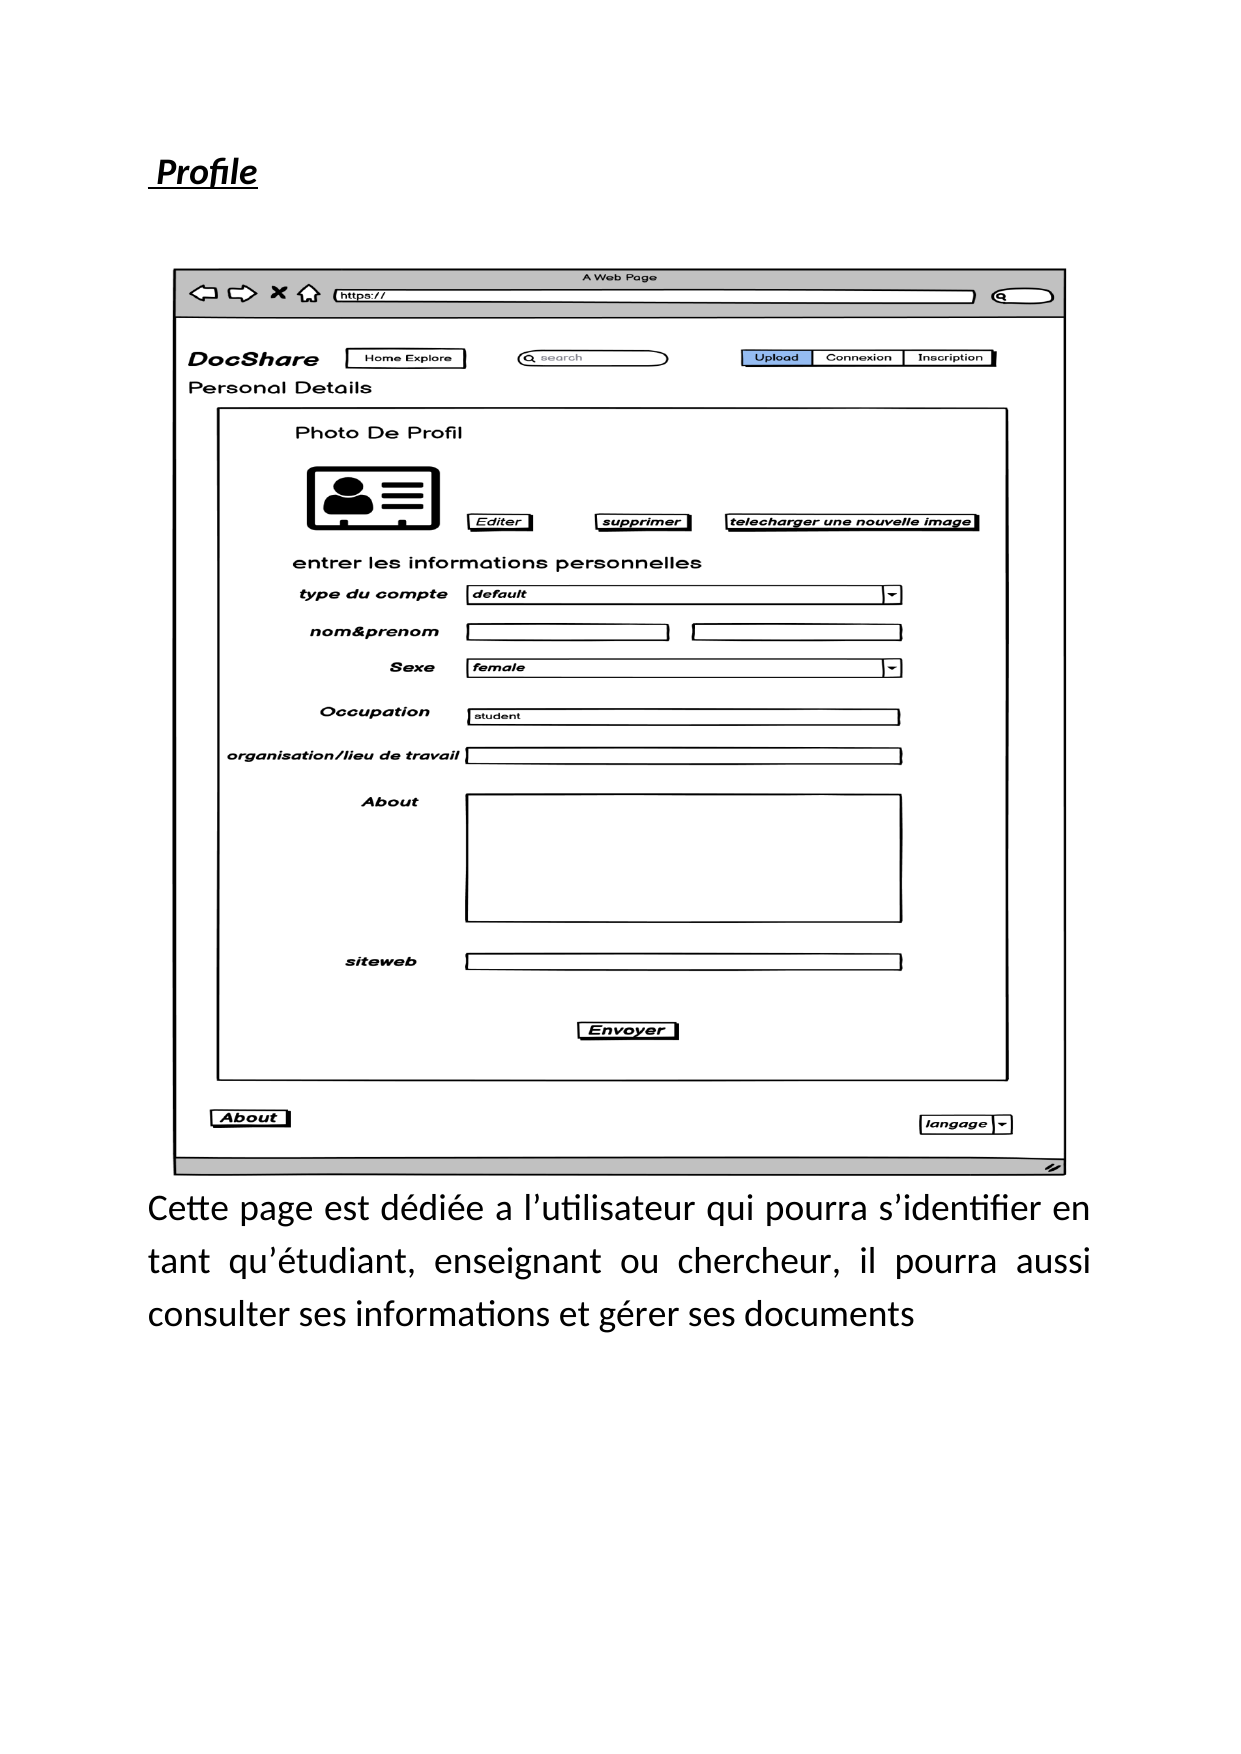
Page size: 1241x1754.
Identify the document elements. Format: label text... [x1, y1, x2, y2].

text Profile [148, 148, 1093, 193]
picture [172, 268, 1067, 1176]
